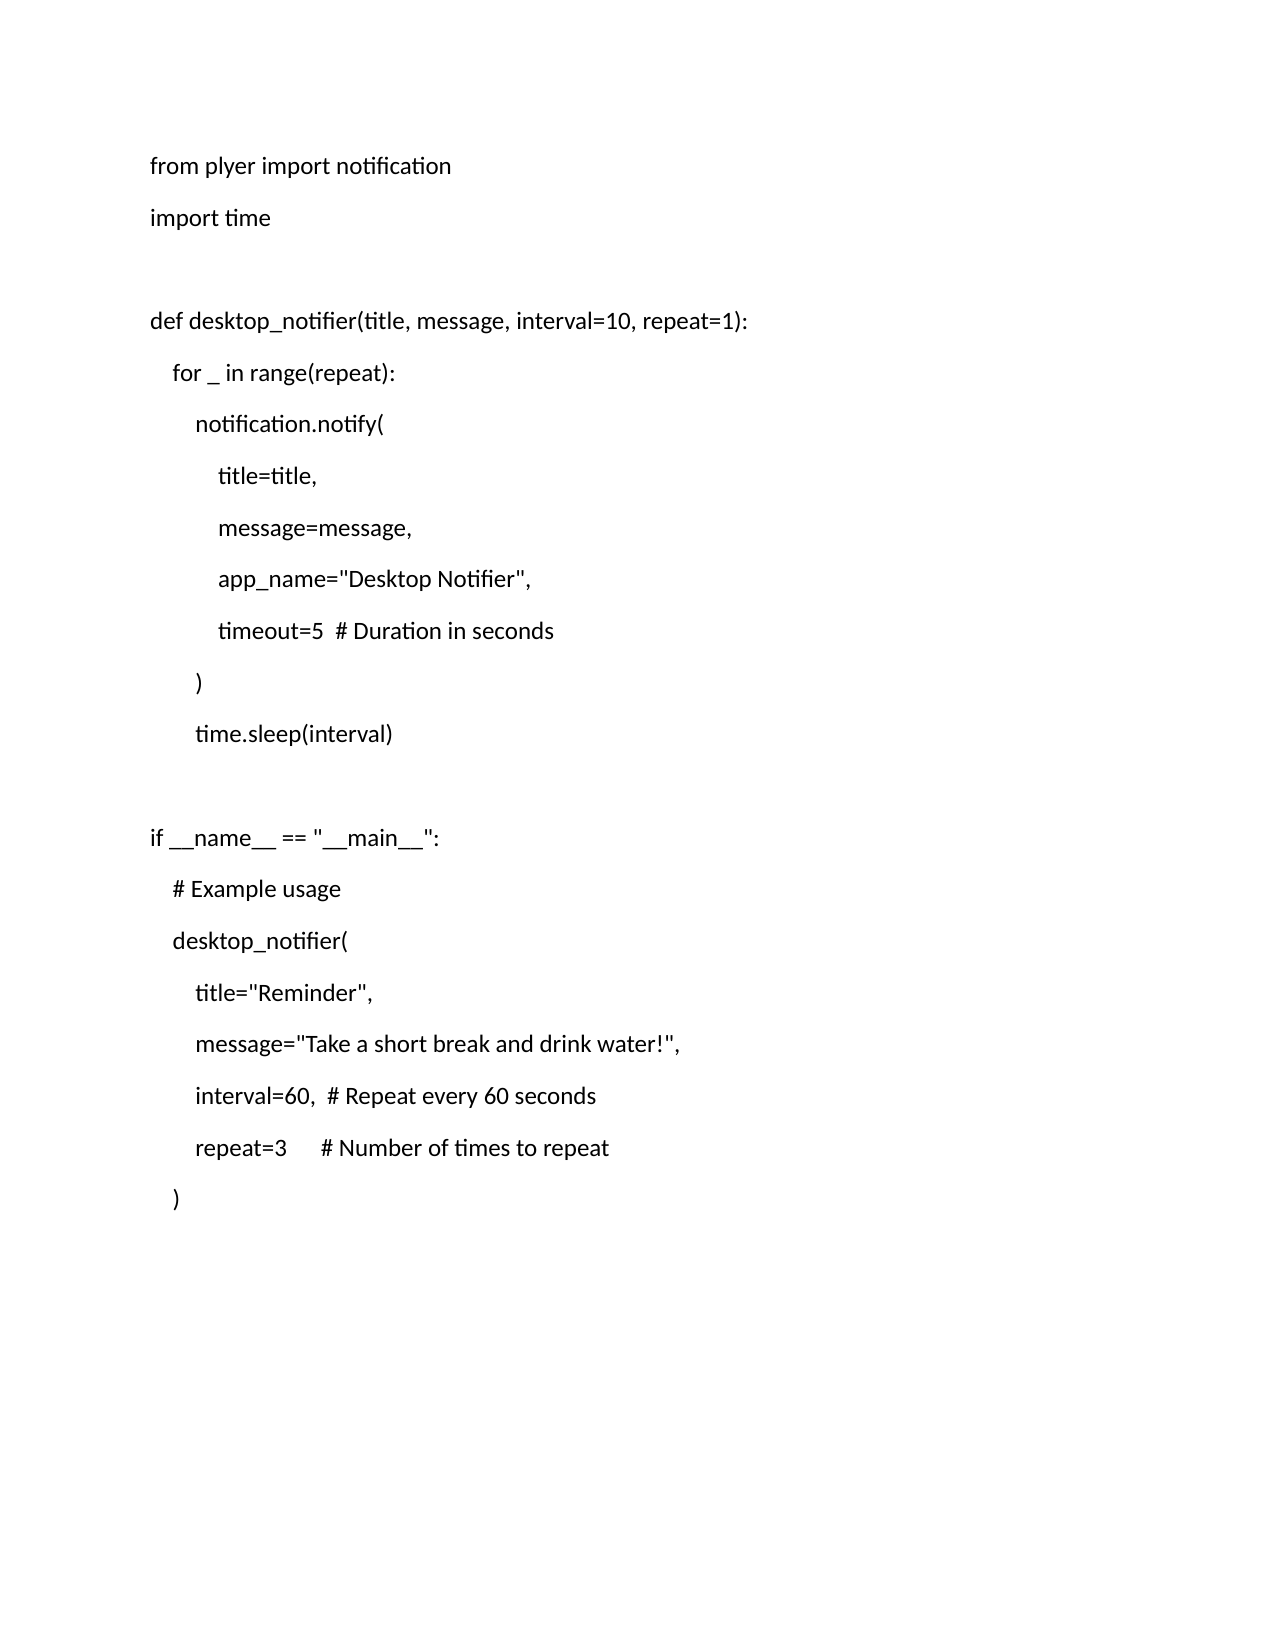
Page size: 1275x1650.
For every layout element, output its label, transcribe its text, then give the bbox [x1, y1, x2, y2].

text for _ in range(repeat): [150, 357, 1125, 387]
text # Example usage [150, 873, 1125, 904]
text title=title, [150, 460, 1125, 491]
text message="Take a short break and drink water!", [150, 1028, 1125, 1059]
text title="Reminder", [150, 977, 1125, 1007]
text time.sleep(interval) [150, 718, 1125, 749]
text from plyer import notification [150, 150, 1125, 181]
text message=message, [150, 512, 1125, 542]
text interval=60, # Repeat every 60 seconds [150, 1080, 1125, 1111]
text def desktop_notifier(title, message, interval=10, repeat=1): [150, 305, 1125, 336]
text ) [150, 667, 1125, 697]
text ) [150, 1183, 1125, 1214]
text timeout=5 # Duration in seconds [150, 615, 1125, 646]
text if __name__ == "__main__": [150, 822, 1125, 852]
text desktop_notifier( [150, 925, 1125, 956]
text import time [150, 202, 1125, 232]
text app_name="Desktop Notifier", [150, 563, 1125, 594]
text repeat=3 # Number of times to repeat [150, 1132, 1125, 1162]
text notification.notify( [150, 408, 1125, 439]
